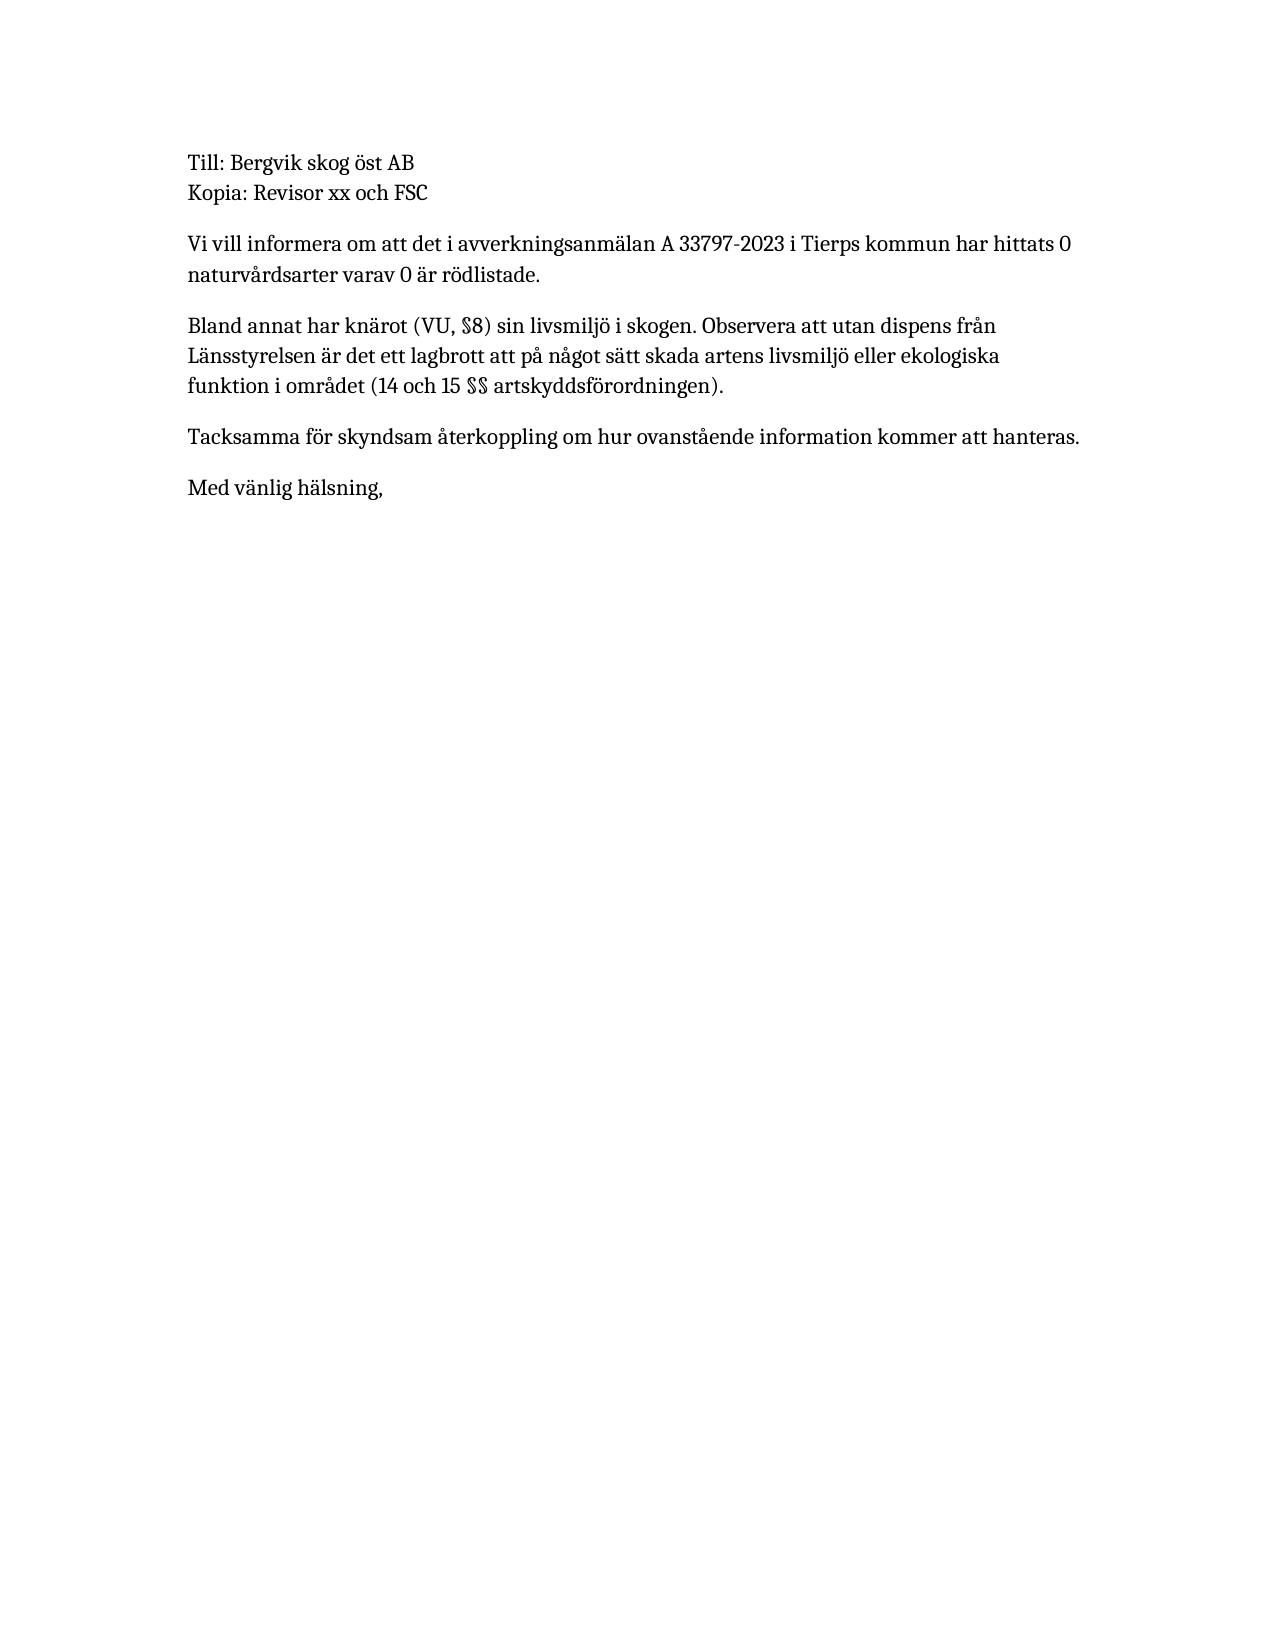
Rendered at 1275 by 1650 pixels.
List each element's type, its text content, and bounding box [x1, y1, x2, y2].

text Med vänlig hälsning, [187, 475, 1087, 532]
text Tacksamma för skyndsam återkoppling om hur ovanstående information kommer att hanteras. [187, 424, 1087, 450]
text Till: Bergvik skog öst AB Kopia: Revisor xx och FSC [187, 150, 1087, 207]
text Vi vill informera om att det i avverkningsanmälan A 33797-2023 i Tierps kommun har hittats 0 naturvårdsarter varav 0 är rödlistade. [187, 231, 1087, 288]
text Bland annat har knärot (VU, §8) sin livsmiljö i skogen. Observera att utan dispens från Länsstyrelsen är det ett lagbrott att på något sätt skada artens livsmiljö eller ekologiska funktion i området (14 och 15 §§ artskyddsförordningen). [187, 312, 1087, 399]
